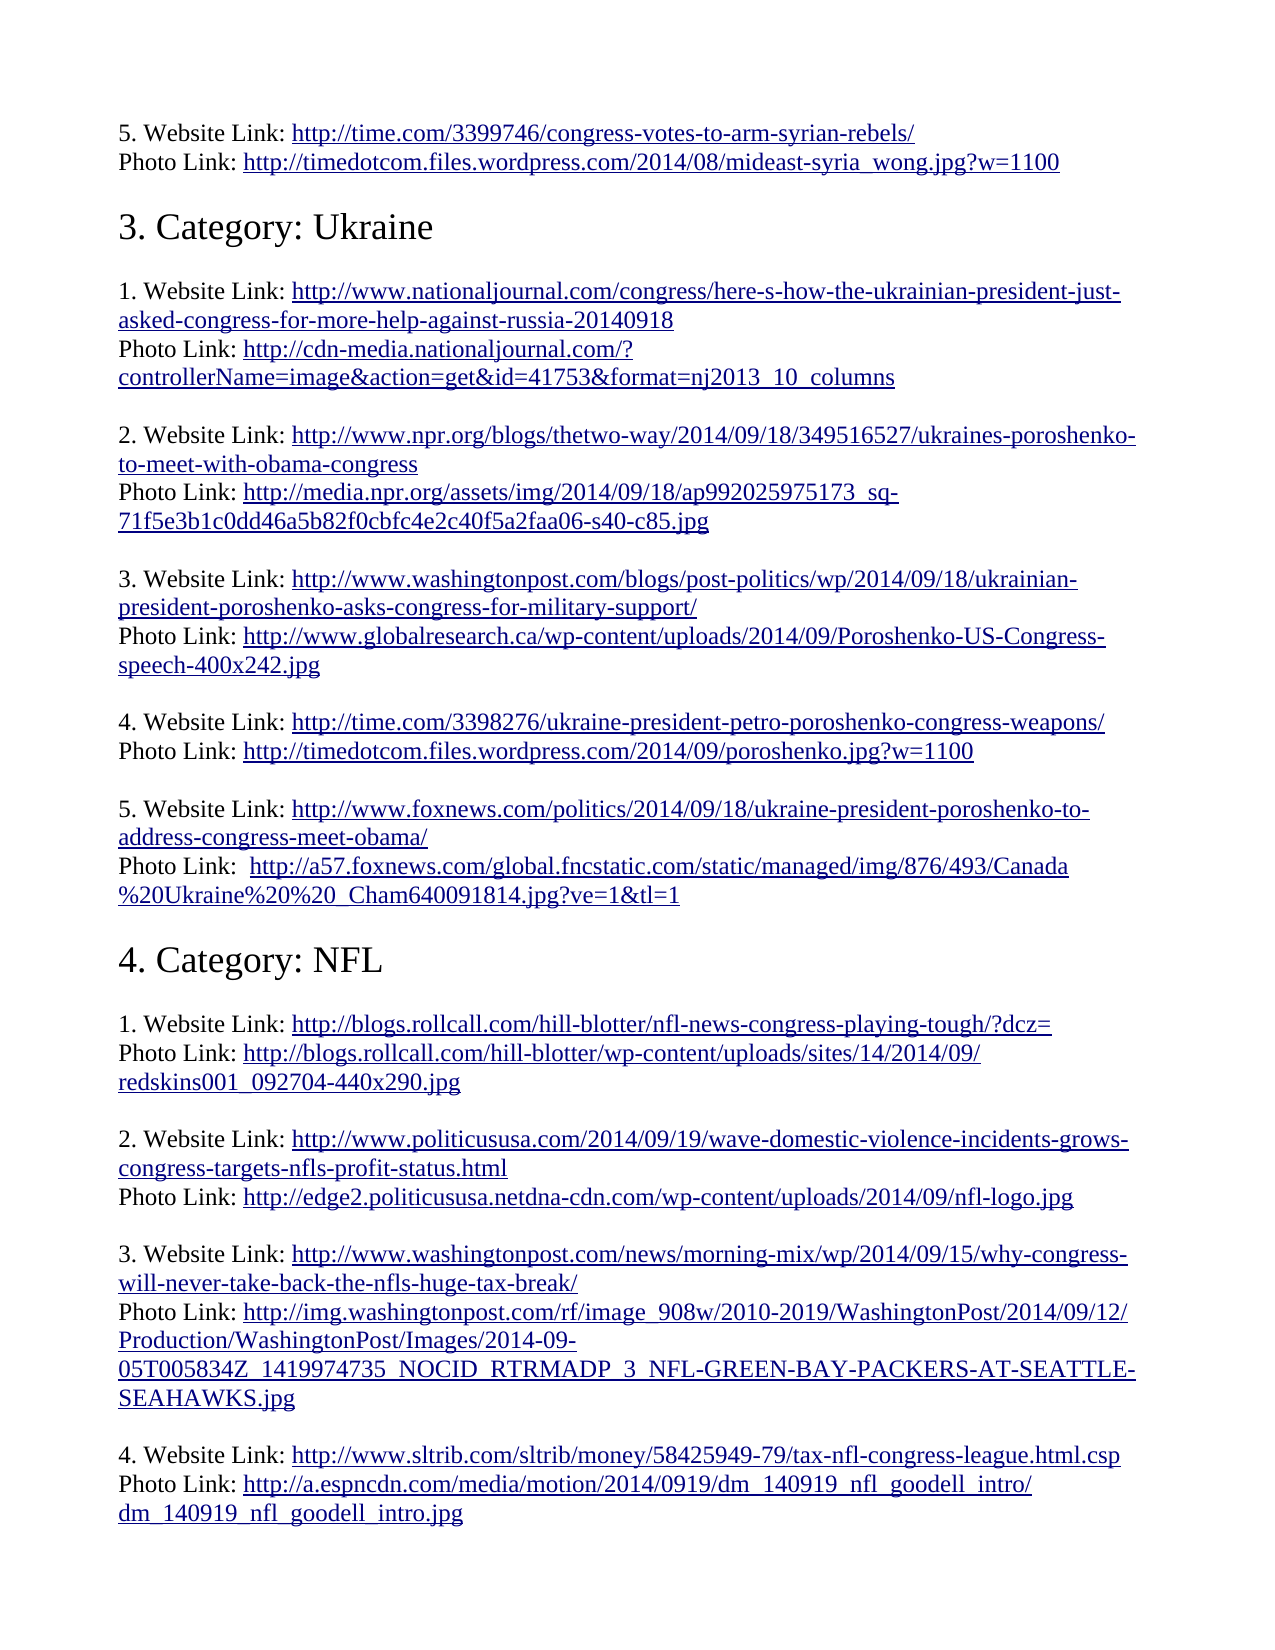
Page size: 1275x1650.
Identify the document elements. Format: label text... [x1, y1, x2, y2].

text 4. Website Link: http://time.com/3398276/ukraine-president-petro-poroshenko-congress-weapons/ [118, 707, 1157, 736]
text Photo Link: http://a.espncdn.com/media/motion/2014/0919/dm_140919_nfl_goodell_intro/dm_140919_nfl_goodell_intro.jpg [118, 1469, 1157, 1527]
text Photo Link: http://blogs.rollcall.com/hill-blotter/wp-content/uploads/sites/14/2014/09/redskins001_092704-440x290.jpg [118, 1038, 1157, 1096]
text 3. Website Link: http://www.washingtonpost.com/blogs/post-politics/wp/2014/09/18/ukrainian-president-poroshenko-asks-congress-for-military-support/ [118, 564, 1157, 621]
text 1. Website Link: http://www.nationaljournal.com/congress/here-s-how-the-ukrainian-president-just-asked-congress-for-more-help-against-russia-20140918 [118, 276, 1157, 334]
text 4. Category: NFL [118, 937, 1157, 981]
text Photo Link: http://timedotcom.files.wordpress.com/2014/08/mideast-syria_wong.jpg?w=1100 [118, 147, 1157, 176]
text 5. Website Link: http://time.com/3399746/congress-votes-to-arm-syrian-rebels/ [118, 118, 1157, 147]
text Photo Link: http://www.globalresearch.ca/wp-content/uploads/2014/09/Poroshenko-US-Congress-speech-400x242.jpg [118, 621, 1157, 679]
text 4. Website Link: http://www.sltrib.com/sltrib/money/58425949-79/tax-nfl-congress-league.html.csp [118, 1441, 1157, 1469]
text 1. Website Link: http://blogs.rollcall.com/hill-blotter/nfl-news-congress-playing-tough/?dcz= [118, 1009, 1157, 1038]
text 3. Category: Ukraine [118, 204, 1157, 247]
text 2. Website Link: http://www.npr.org/blogs/thetwo-way/2014/09/18/349516527/ukraines-poroshenko-to-meet-with-obama-congress [118, 420, 1157, 477]
text Photo Link: http://edge2.politicususa.netdna-cdn.com/wp-content/uploads/2014/09/nfl-logo.jpg [118, 1182, 1157, 1211]
text Photo Link: http://img.washingtonpost.com/rf/image_908w/2010-2019/WashingtonPost/2014/09/12/Production/WashingtonPost/Images/2014-09-05T005834Z_1419974735_NOCID_RTRMADP_3_NFL-GREEN-BAY-PACKERS-AT-SEATTLE-SEAHAWKS.jpg [118, 1297, 1157, 1412]
text Photo Link: http://cdn-media.nationaljournal.com/?controllerName=image&action=get&id=41753&format=nj2013_10_columns [118, 334, 1157, 391]
text Photo Link: http://a57.foxnews.com/global.fncstatic.com/static/managed/img/876/493/Canada%20Ukraine%20%20_Cham640091814.jpg?ve=1&tl=1 [118, 851, 1157, 909]
text Photo Link: http://media.npr.org/assets/img/2014/09/18/ap992025975173_sq-71f5e3b1c0dd46a5b82f0cbfc4e2c40f5a2faa06-s40-c85.jpg [118, 477, 1157, 535]
text Photo Link: http://timedotcom.files.wordpress.com/2014/09/poroshenko.jpg?w=1100 [118, 736, 1157, 765]
text 3. Website Link: http://www.washingtonpost.com/news/morning-mix/wp/2014/09/15/why-congress-will-never-take-back-the-nfls-huge-tax-break/ [118, 1239, 1157, 1297]
text 5. Website Link: http://www.foxnews.com/politics/2014/09/18/ukraine-president-poroshenko-to-address-congress-meet-obama/ [118, 794, 1157, 851]
text 2. Website Link: http://www.politicususa.com/2014/09/19/wave-domestic-violence-incidents-grows-congress-targets-nfls-profit-status.html [118, 1124, 1157, 1182]
